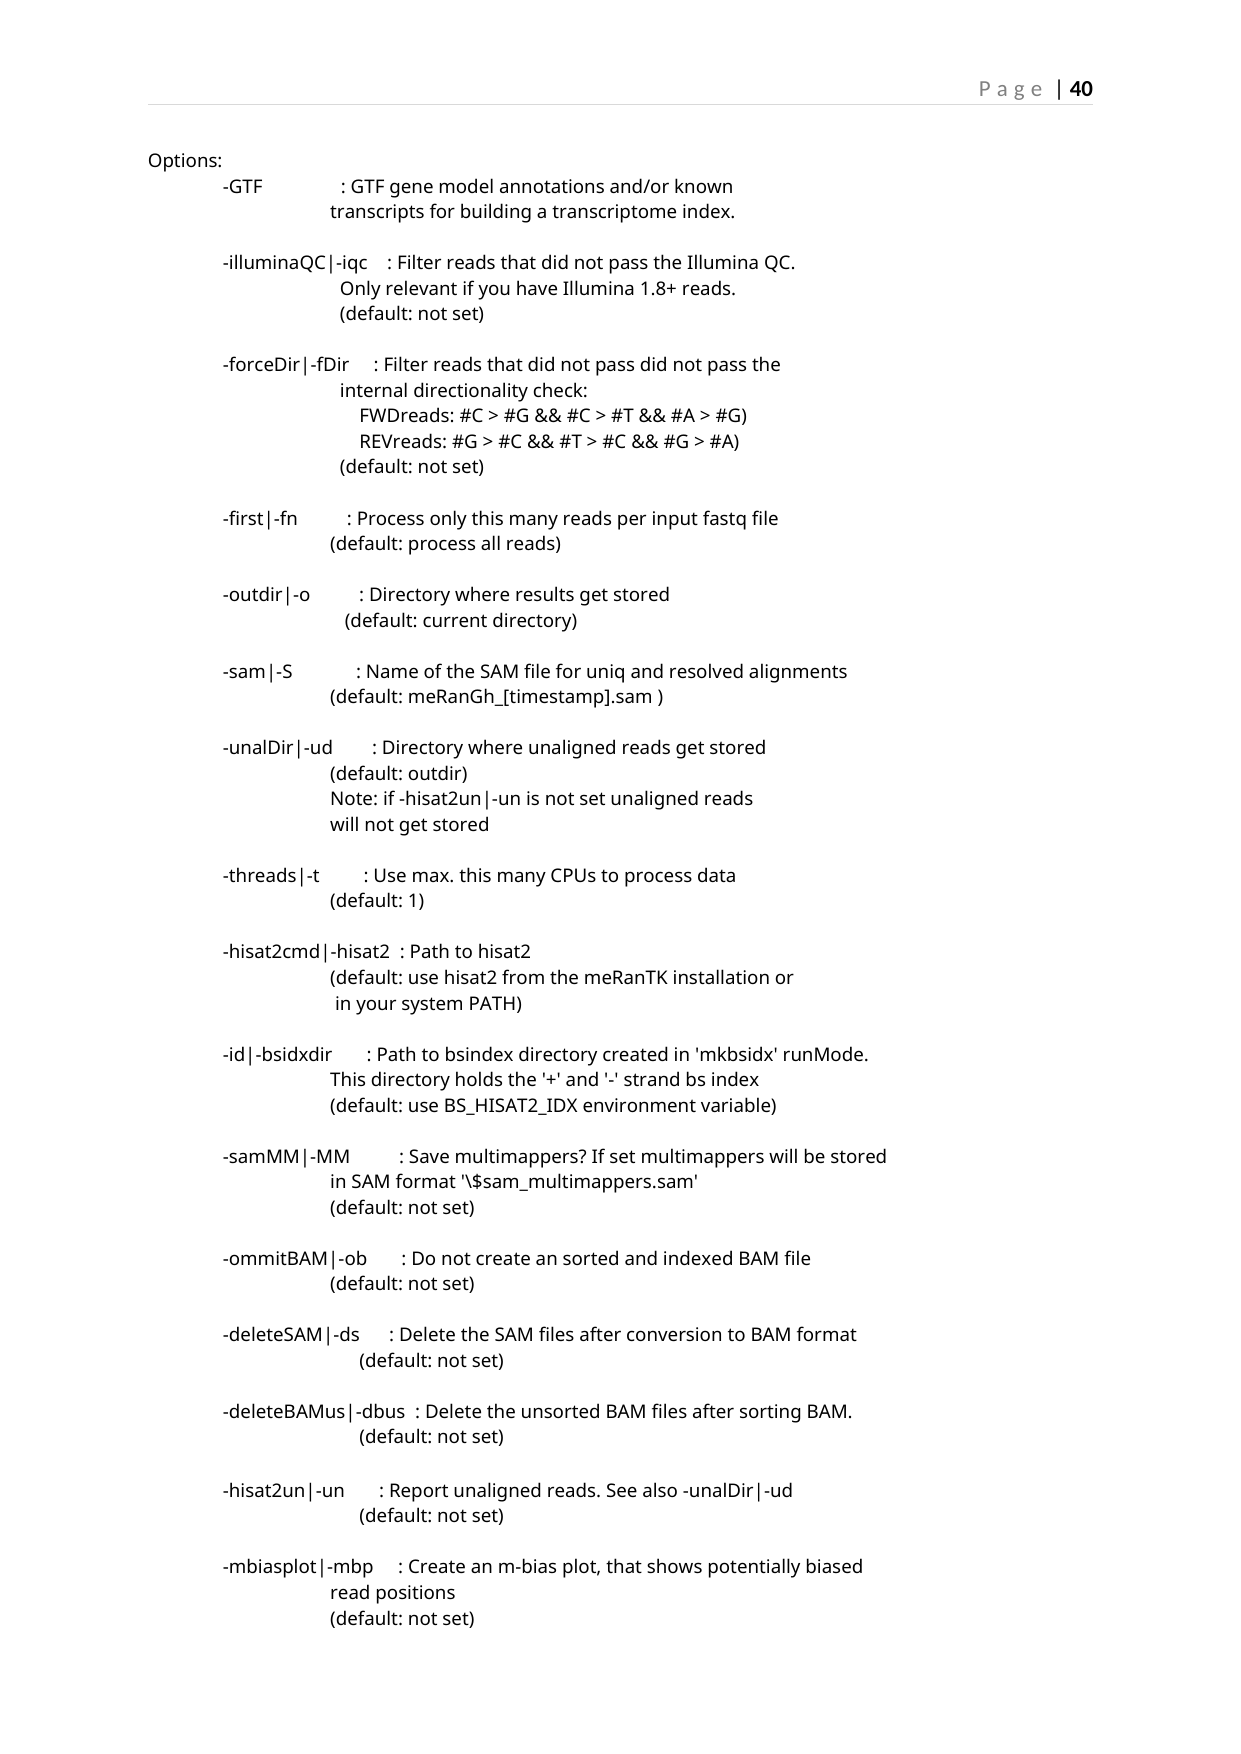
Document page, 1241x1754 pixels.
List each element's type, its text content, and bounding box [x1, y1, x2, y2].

list (default: not set) [223, 301, 1093, 326]
list -hisat2un|-un : Report unaligned reads. See also -unalDir|-ud [223, 1477, 1093, 1503]
list (default: use hisat2 from the meRanTK installation or in your system PATH) [223, 964, 1093, 1015]
list Only relevant if you have Illumina 1.8+ reads. [223, 275, 1093, 301]
list -unalDir|-ud : Directory where unaligned reads get stored [223, 734, 1093, 760]
list in SAM format '\$sam_multimappers.sam' [223, 1168, 1093, 1194]
list -mbiasplot|-mbp : Create an m-bias plot, that shows potentially biased [223, 1554, 1093, 1579]
list (default: meRanGh_[timestamp].sam ) [223, 683, 1093, 709]
list transcripts for building a transcriptome index. [223, 199, 1093, 224]
list REVreads: #G > #C && #T > #C && #G > #A) [223, 428, 1093, 454]
list -GTF : GTF gene model annotations and/or known [223, 173, 1093, 199]
list Options: [148, 148, 1093, 173]
list -deleteSAM|-ds : Delete the SAM files after conversion to BAM format [223, 1322, 1093, 1347]
list (default: process all reads) [223, 530, 1093, 556]
list (default: not set) [223, 1424, 1093, 1449]
list -deleteBAMus|-dbus : Delete the unsorted BAM files after sorting BAM. [223, 1398, 1093, 1424]
list -threads|-t : Use max. this many CPUs to process data [223, 862, 1093, 888]
list -outdir|-o : Directory where results get stored [223, 581, 1093, 607]
list (default: not set) [223, 454, 1093, 479]
list (default: use BS_HISAT2_IDX environment variable) [223, 1092, 1093, 1117]
list -ommitBAM|-ob : Do not create an sorted and indexed BAM file [223, 1245, 1093, 1271]
list -first|-fn : Process only this many reads per input fastq file [223, 505, 1093, 530]
list (default: not set) [223, 1271, 1093, 1296]
list (default: outdir) [223, 760, 1093, 786]
list -illuminaQC|-iqc : Filter reads that did not pass the Illumina QC. [223, 250, 1093, 275]
list FWDreads: #C > #G && #C > #T && #A > #G) [223, 403, 1093, 428]
list (default: not set) [223, 1347, 1093, 1373]
list -forceDir|-fDir : Filter reads that did not pass did not pass the internal directionality check: [223, 352, 1093, 403]
list will not get stored [223, 811, 1093, 837]
list read positions [223, 1579, 1093, 1605]
list -hisat2cmd|-hisat2 : Path to hisat2 [223, 939, 1093, 964]
list (default: not set) [223, 1503, 1093, 1528]
list Note: if -hisat2un|-un is not set unaligned reads [223, 786, 1093, 811]
list (default: not set) [223, 1605, 1093, 1630]
list -samMM|-MM : Save multimappers? If set multimappers will be stored [223, 1143, 1093, 1168]
list -sam|-S : Name of the SAM file for uniq and resolved alignments [223, 658, 1093, 683]
list (default: not set) [223, 1194, 1093, 1219]
list (default: 1) [223, 888, 1093, 913]
list (default: current directory) [223, 607, 1093, 632]
list -id|-bsidxdir : Path to bsindex directory created in 'mkbsidx' runMode. [223, 1041, 1093, 1066]
list This directory holds the '+' and '-' strand bs index [223, 1066, 1093, 1092]
